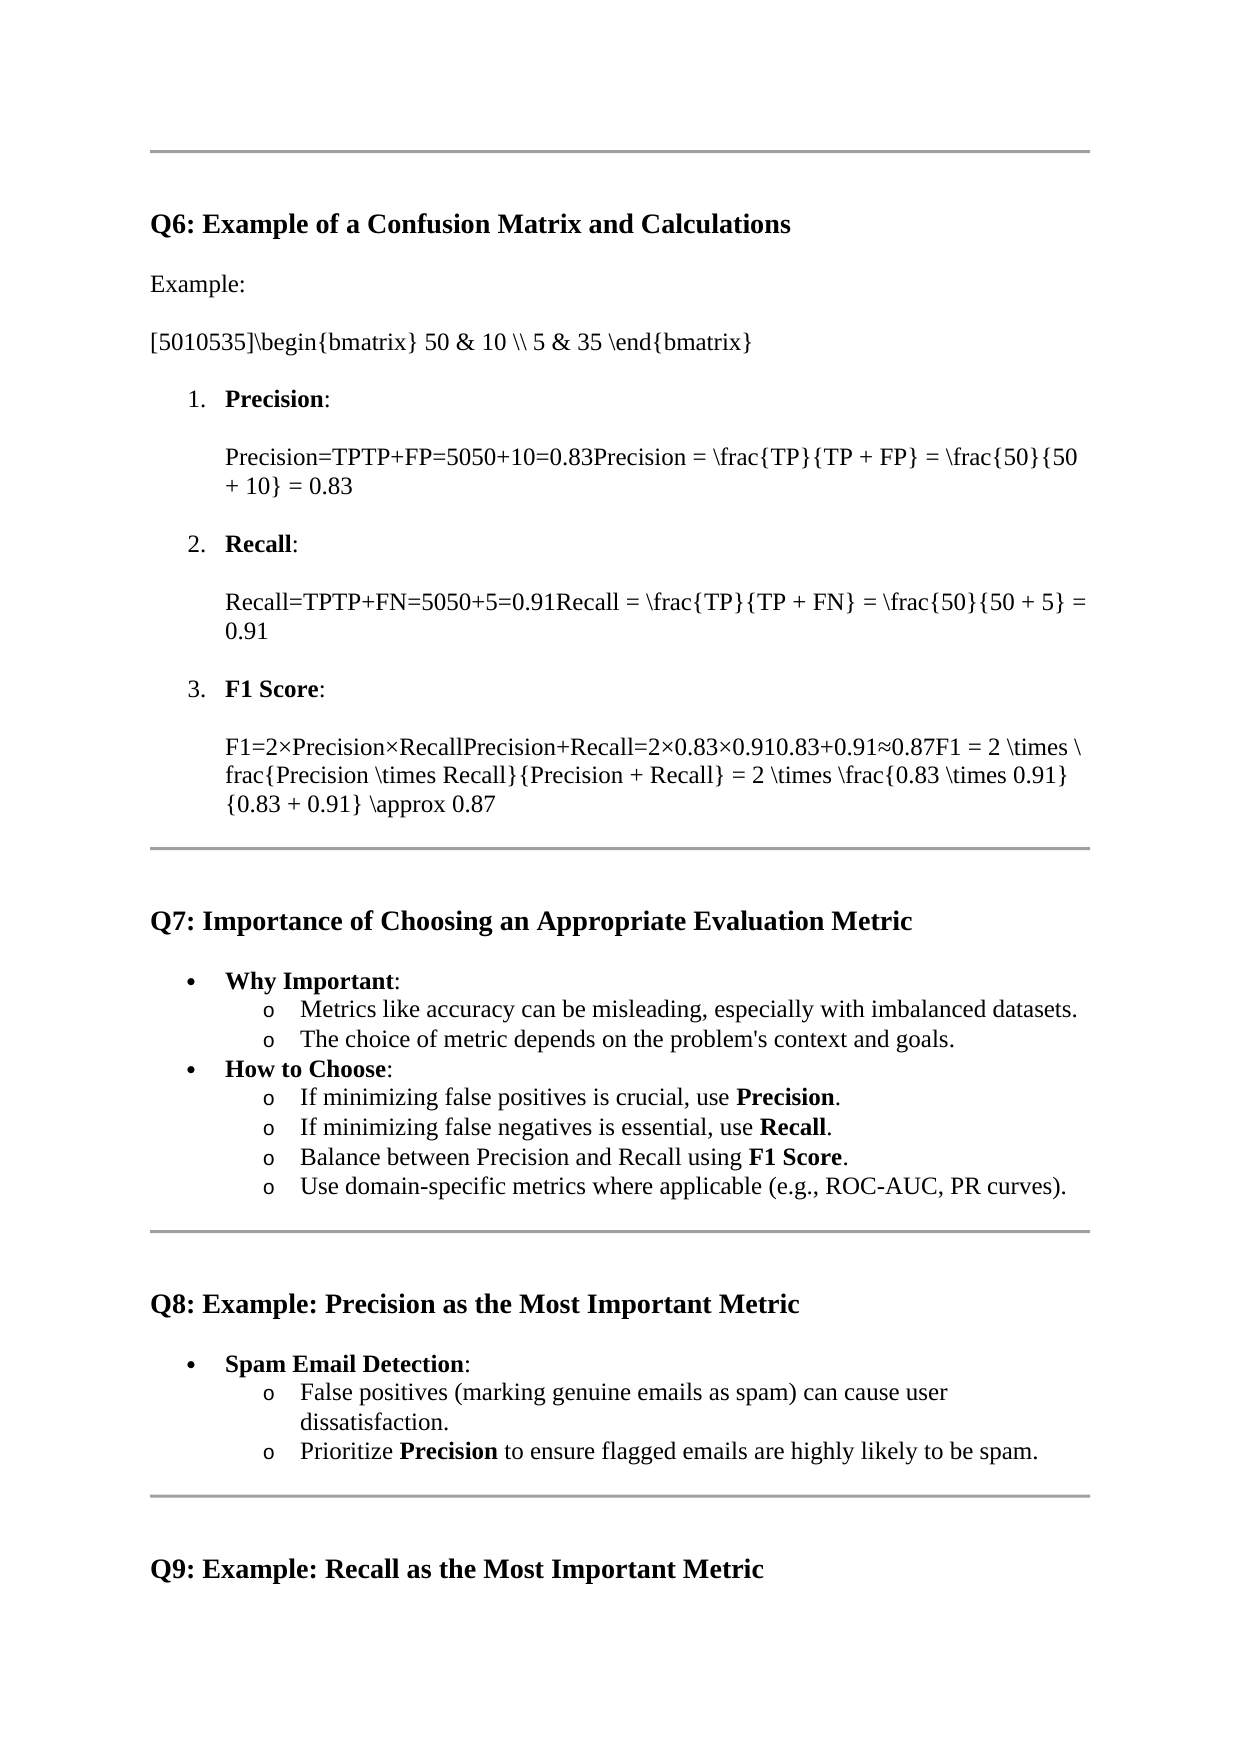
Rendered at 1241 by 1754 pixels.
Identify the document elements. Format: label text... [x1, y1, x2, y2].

list Why Important: [187, 966, 1090, 994]
list F1 Score: [187, 674, 1090, 702]
list Metrics like accuracy can be misleading, especially with imbalanced datasets. [262, 994, 1090, 1024]
text Q7: Importance of Choosing an Appropriate Evaluation Metric [150, 904, 1090, 937]
list The choice of metric depends on the problem's context and goals. [262, 1024, 1090, 1054]
text [5010535]\begin{bmatrix} 50 & 10 \\ 5 & 35 \end{bmatrix} [150, 327, 1090, 355]
list If minimizing false negatives is essential, use Recall. [262, 1112, 1090, 1142]
text Q8: Example: Precision as the Most Important Metric [150, 1287, 1090, 1319]
text F1=2×Precision×RecallPrecision+Recall=2×0.83×0.910.83+0.91≈0.87F1 = 2 \times \frac{Precision \times Recall}{Precision + Recall} = 2 \times \frac{0.83 \times 0.91}{0.83 + 0.91} \approx 0.87 [225, 732, 1090, 818]
list Precision: [187, 384, 1090, 413]
text Q6: Example of a Confusion Matrix and Calculations [150, 207, 1090, 239]
list If minimizing false positives is crucial, use Precision. [262, 1082, 1090, 1112]
text Recall=TPTP+FN=5050+5=0.91Recall = \frac{TP}{TP + FN} = \frac{50}{50 + 5} = 0.91 [225, 587, 1090, 644]
text Precision=TPTP+FP=5050+10=0.83Precision = \frac{TP}{TP + FP} = \frac{50}{50 + 10} = 0.83 [225, 442, 1090, 500]
text Q9: Example: Recall as the Most Important Metric [150, 1552, 1090, 1584]
list False positives (marking genuine emails as spam) can cause user dissatisfaction. [262, 1377, 1090, 1436]
list Prioritize Precision to ensure flagged emails are highly likely to be spam. [262, 1436, 1090, 1465]
list How to Choose: [187, 1054, 1090, 1082]
list Balance between Precision and Recall using F1 Score. [262, 1142, 1090, 1171]
list Spam Email Detection: [187, 1349, 1090, 1377]
list Recall: [187, 529, 1090, 558]
list Use domain-specific metrics where applicable (e.g., ROC-AUC, PR curves). [262, 1171, 1090, 1201]
text Example: [150, 269, 1090, 297]
